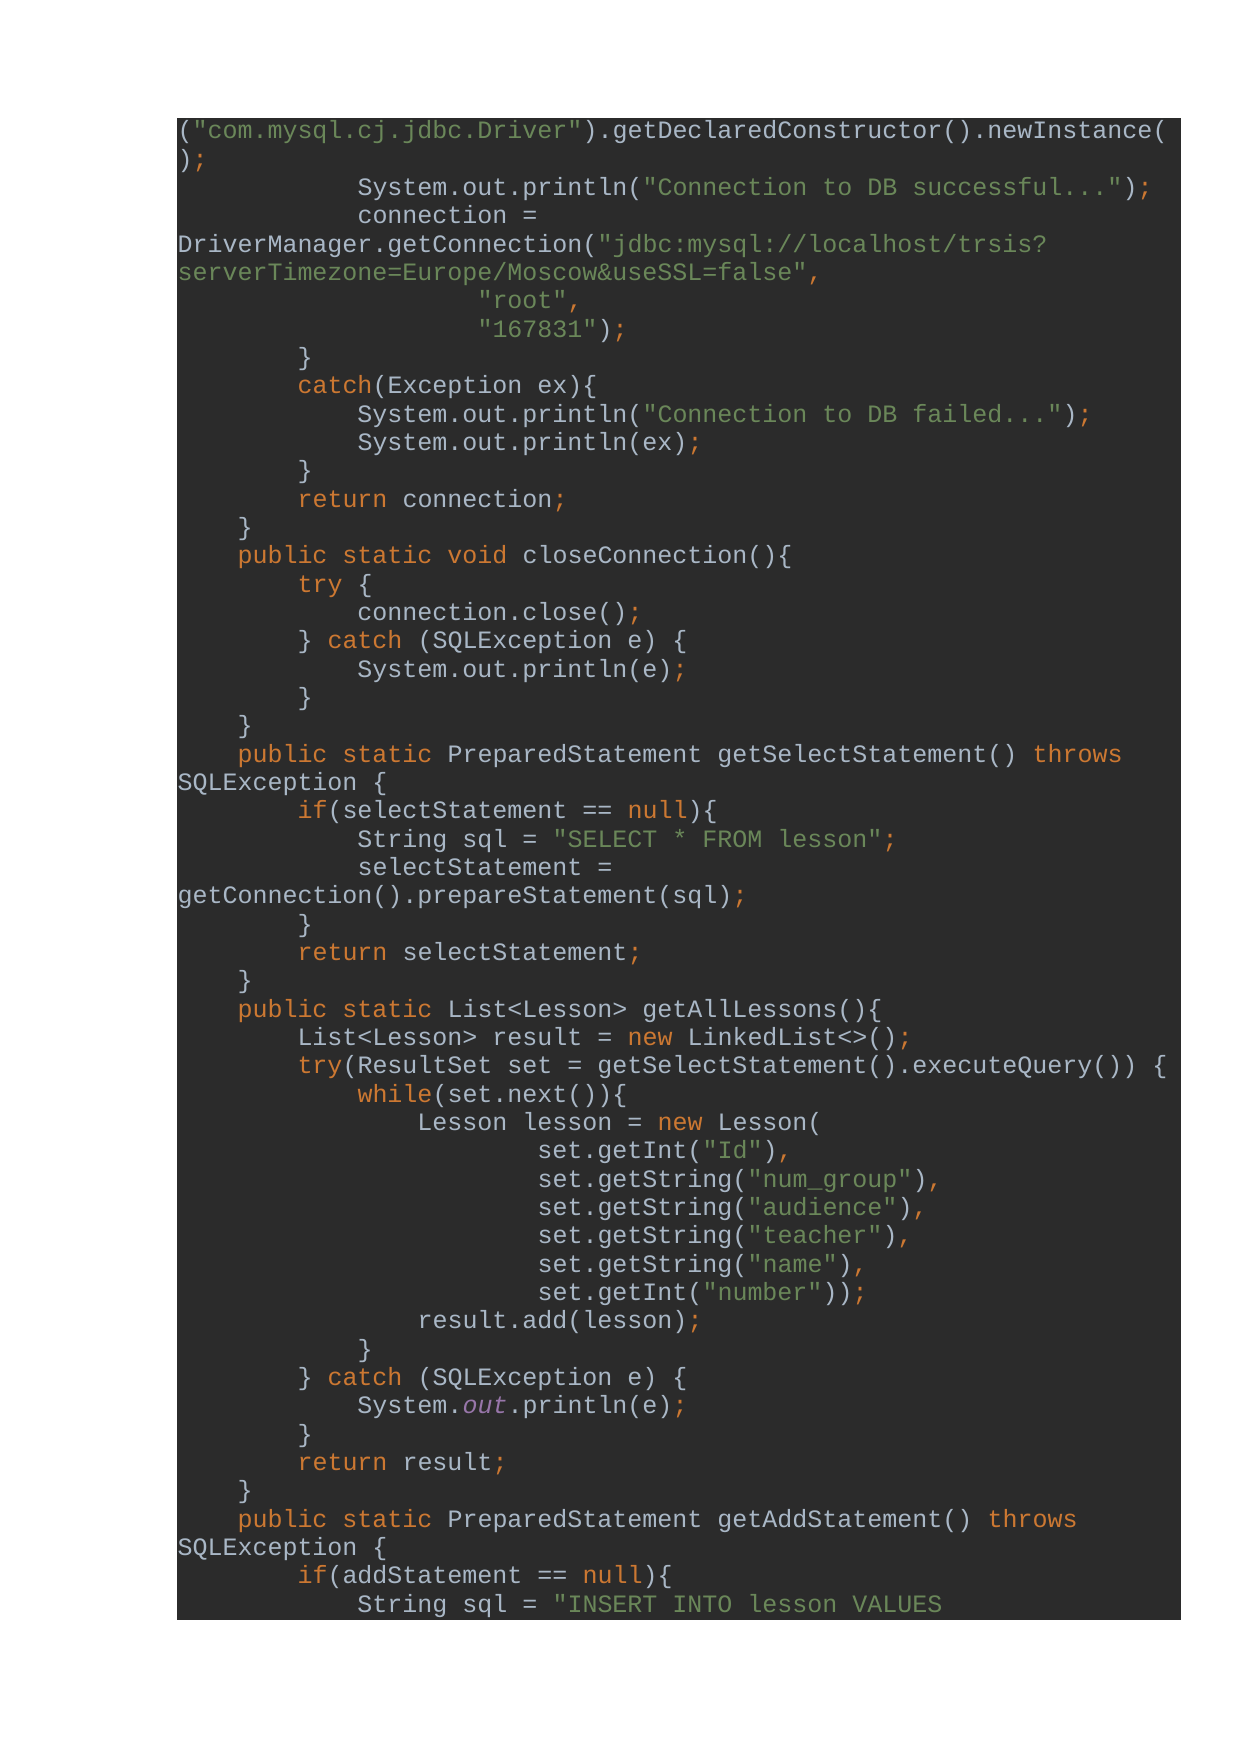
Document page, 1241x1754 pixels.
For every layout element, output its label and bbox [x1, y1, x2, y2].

text [177, 118, 1181, 1620]
